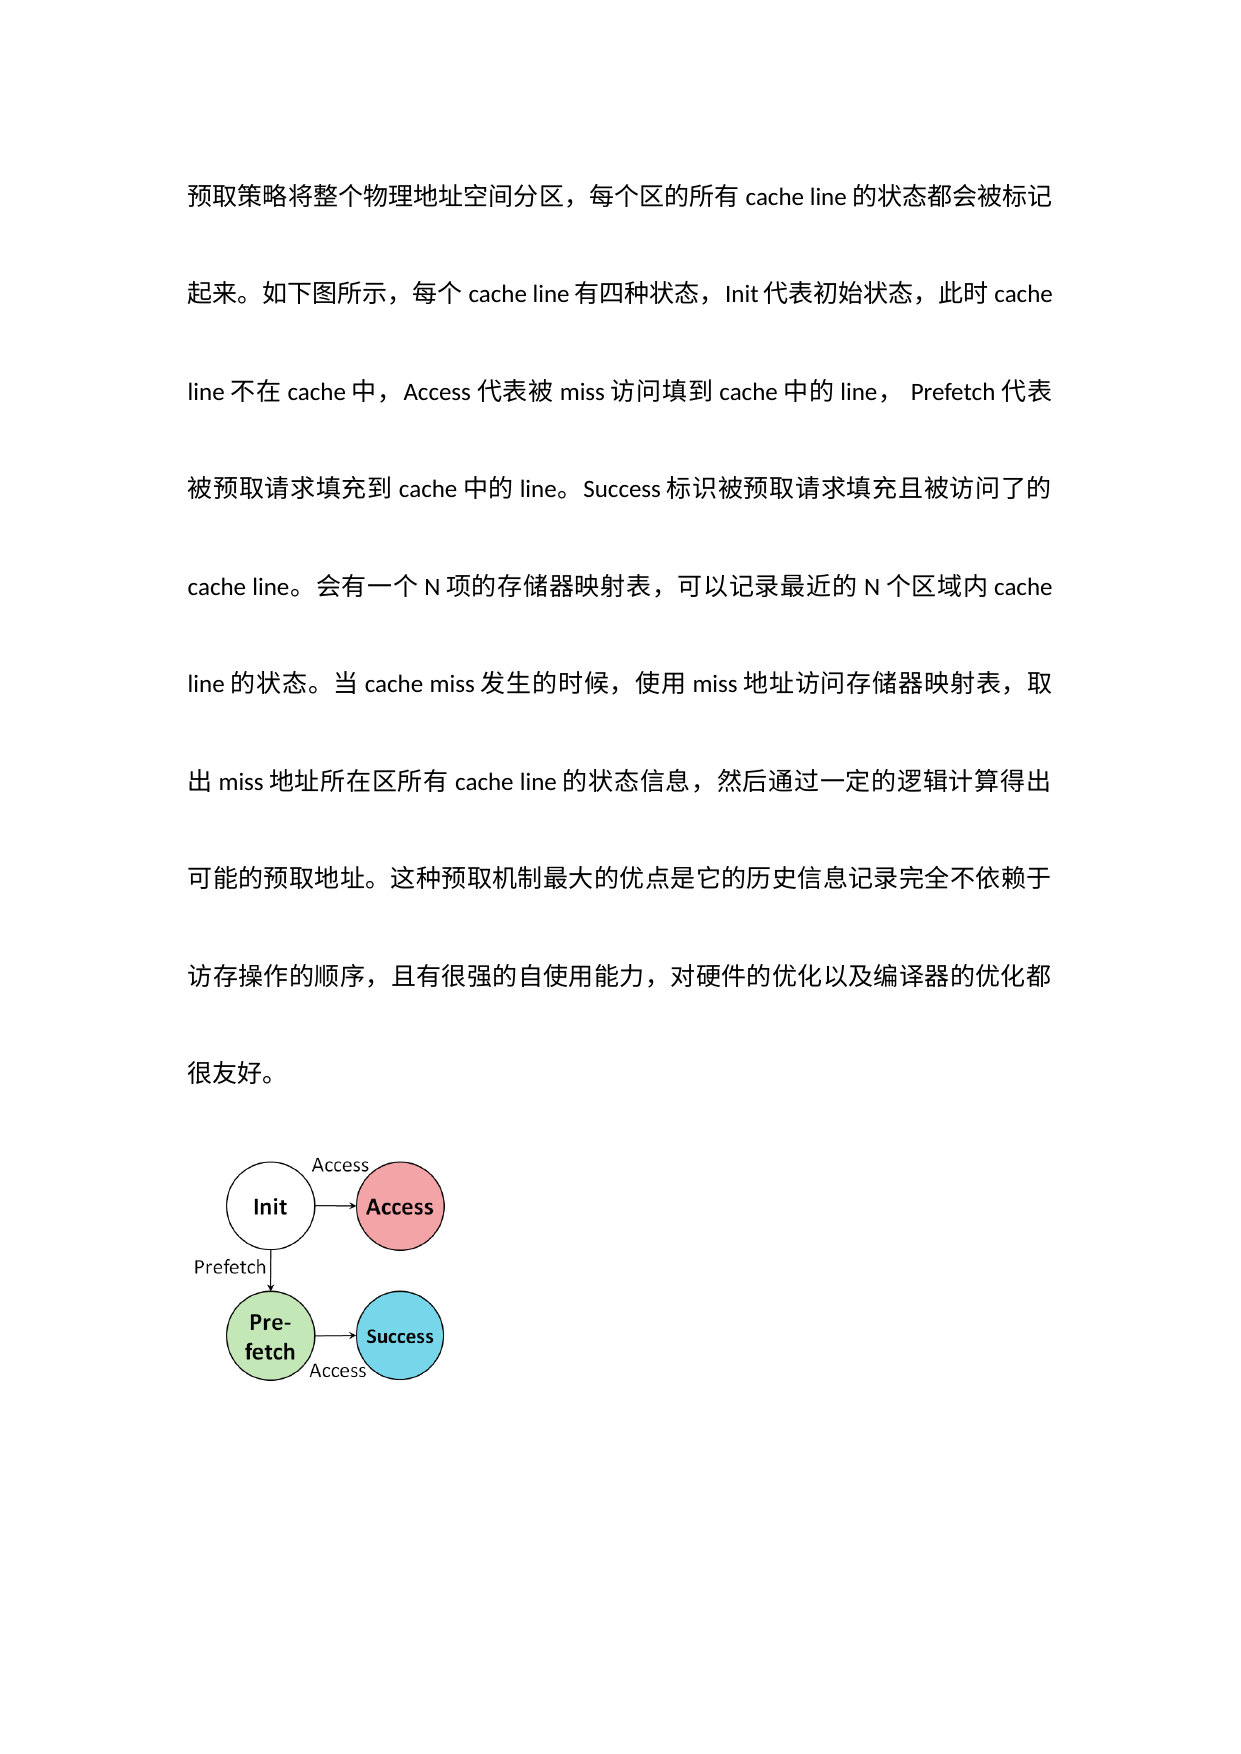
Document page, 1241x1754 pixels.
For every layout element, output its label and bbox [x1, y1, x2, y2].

picture [187, 1122, 452, 1400]
text [187, 162, 1053, 1104]
